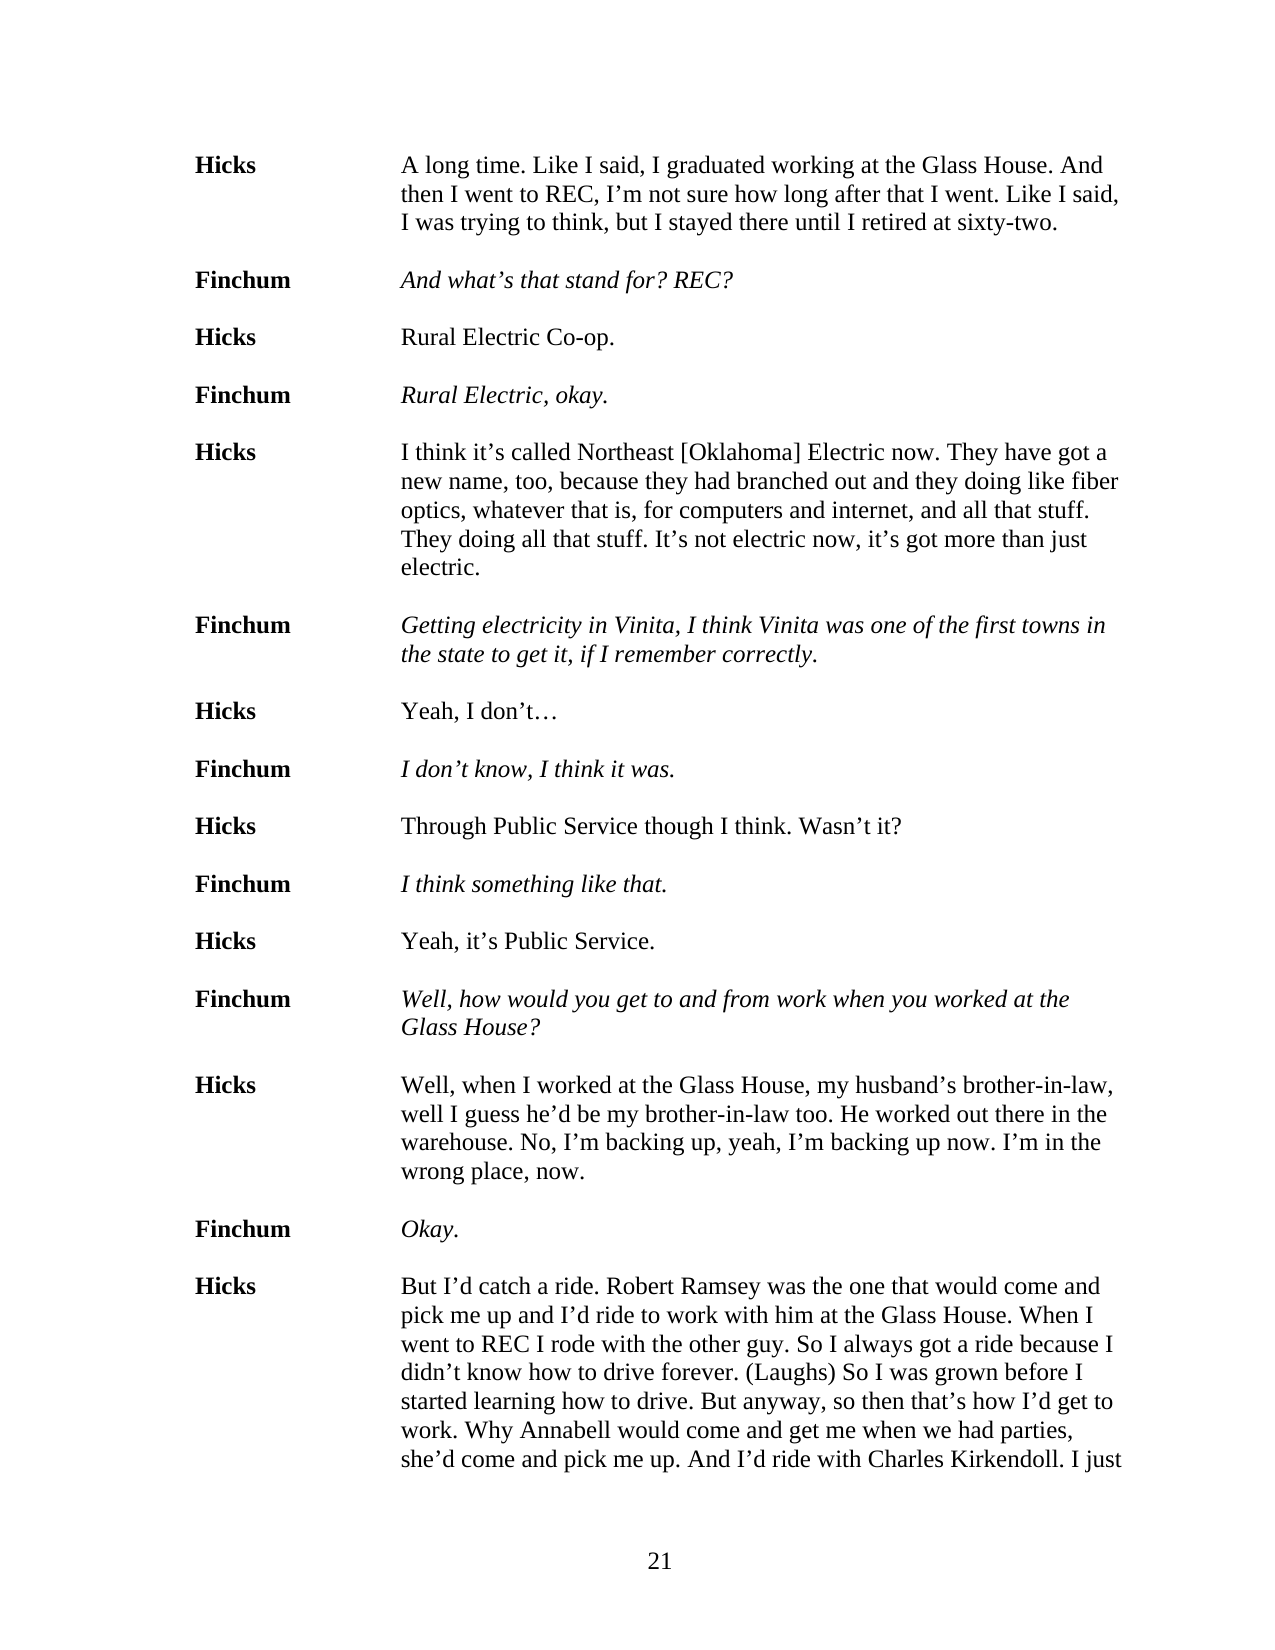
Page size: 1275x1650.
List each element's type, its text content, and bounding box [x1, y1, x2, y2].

text Finchum And what’s that stand for? REC? [195, 265, 1125, 294]
text Finchum Getting electricity in Vinita, I think Vinita was one of the first towns in the state to get it, if I remember correctly. [195, 610, 1125, 667]
text Hicks Through Public Service though I think. Wasn’t it? [195, 811, 1125, 840]
text Hicks Well, when I worked at the Glass House, my husband’s brother-in-law, well I guess he’d be my brother-in-law too. He worked out there in the warehouse. No, I’m backing up, yeah, I’m backing up now. I’m in the wrong place, now. [195, 1070, 1125, 1185]
text Hicks Yeah, I don’t… [195, 696, 1125, 725]
text Finchum I think something like that. [195, 869, 1125, 897]
text Hicks Rural Electric Co-op. [195, 322, 1125, 351]
text Finchum Rural Electric, okay. [195, 380, 1125, 409]
text Finchum Okay. [195, 1214, 1125, 1242]
text Hicks Yeah, it’s Public Service. [195, 926, 1125, 955]
text Finchum Well, how would you get to and from work when you worked at the Glass House? [195, 984, 1125, 1041]
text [195, 1271, 1125, 1472]
text Finchum I don’t know, I think it was. [195, 754, 1125, 782]
text Hicks A long time. Like I said, I graduated working at the Glass House. And then I went to REC, I’m not sure how long after that I went. Like I said, I was trying to think, but I stayed there until I retired at sixty-two. [195, 150, 1125, 236]
text Hicks I think it’s called Northeast [Oklahoma] Electric now. They have got a new name, too, because they had branched out and they doing like fiber optics, whatever that is, for computers and internet, and all that stuff. They doing all that stuff. It’s not electric now, it’s got more than just electric. [195, 437, 1125, 581]
